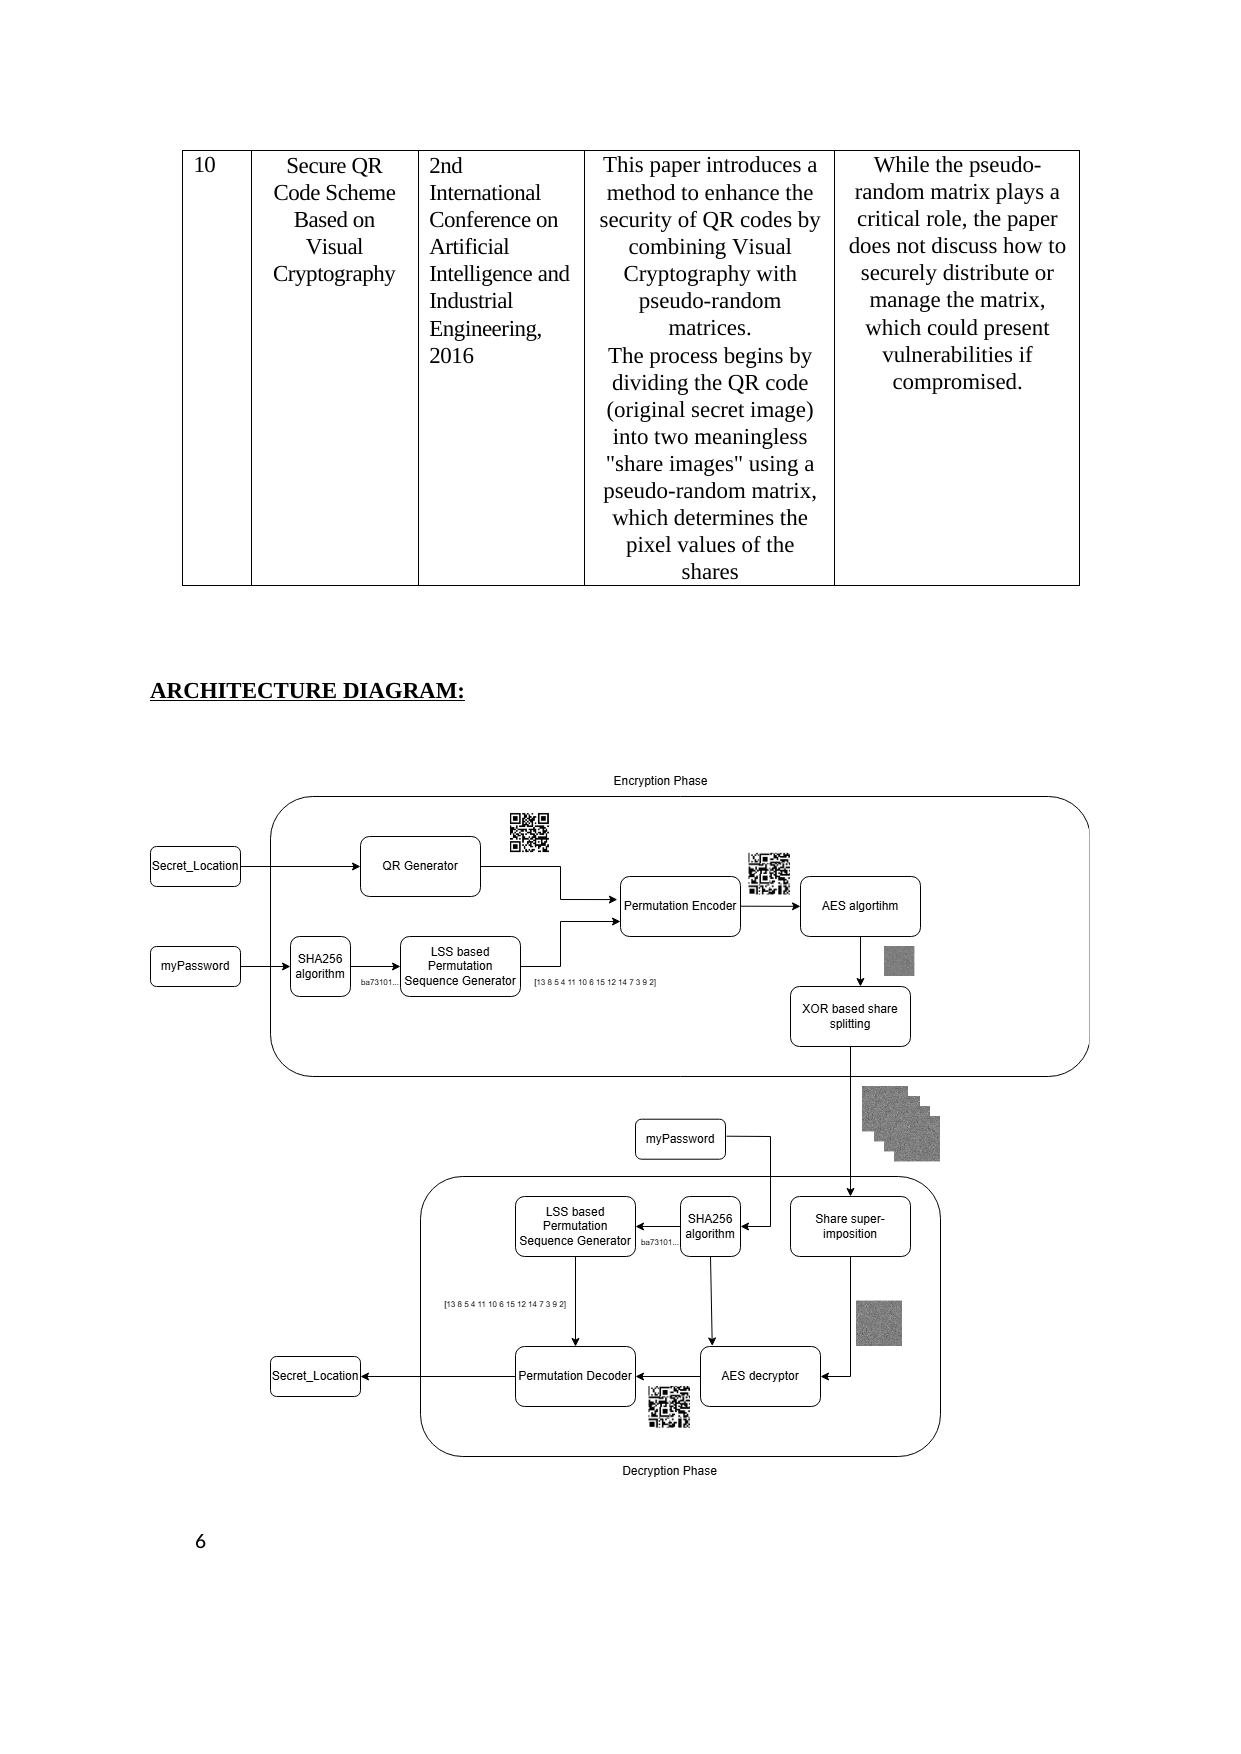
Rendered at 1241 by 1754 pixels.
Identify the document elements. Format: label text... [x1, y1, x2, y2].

text ARCHITECTURE DIAGRAM: [150, 677, 1090, 703]
table_header This paper introduces a method to enhance the security of QR codes by combining Visual Cryptography with pseudo-random matrices. The process begins by dividing the QR code (original secret image) into two meaningless "share images" using a pseudo-random matrix, which determines the pixel values of the shares [585, 151, 834, 585]
picture [150, 766, 1090, 1486]
table_header 2nd International Conference on Artificial Intelligence and Industrial Engineering, 2016 [419, 151, 584, 585]
table_header While the pseudo-random matrix plays a critical role, the paper does not discuss how to securely distribute or manage the matrix, which could present vulnerabilities if compromised. [835, 151, 1079, 585]
table_header 10 [183, 151, 251, 585]
table_header Secure QR Code Scheme Based on Visual Cryptography [252, 151, 418, 585]
